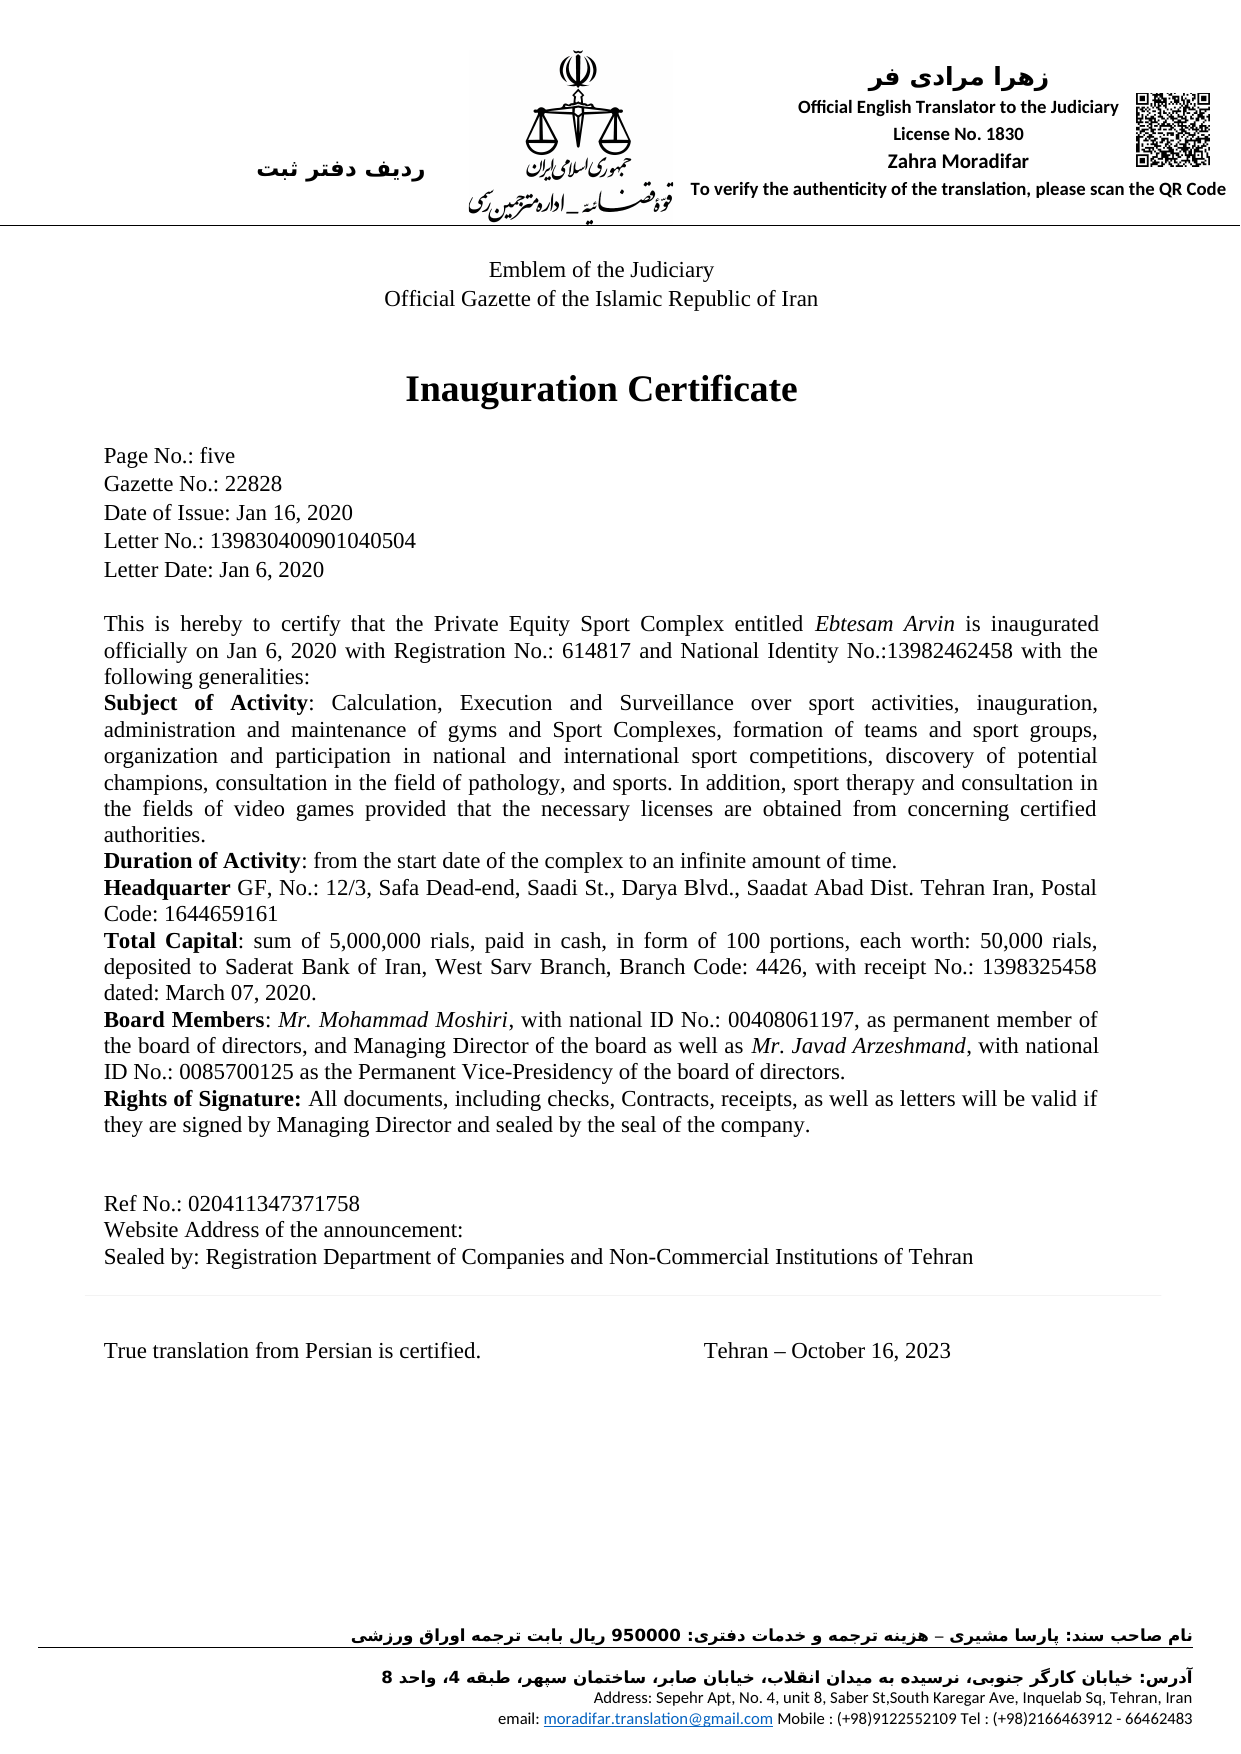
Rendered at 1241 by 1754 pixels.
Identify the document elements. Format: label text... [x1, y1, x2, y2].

text Headquarter GF, No.: 12/3, Safa Dead-end, Saadi St., Darya Blvd., Saadat Abad Dist. Tehran Iran, Postal Code: 1644659161 [103, 874, 1099, 927]
text Website Address of the announcement: [103, 1217, 1099, 1243]
picture [1136, 93, 1210, 167]
text Letter No.: 139830400901040504 [103, 527, 1099, 553]
text Page No.: five [103, 442, 1099, 468]
text Letter Date: Jan 6, 2020 [103, 556, 1099, 582]
text Date of Issue: Jan 16, 2020 [103, 499, 1099, 525]
text Rights of Signature: All documents, including checks, Contracts, receipts, as well as letters will be valid if they are signed by Managing Director and sealed by the seal of the company. [103, 1085, 1099, 1137]
text Subject of Activity: Calculation, Execution and Surveillance over sport activities, inauguration, administration and maintenance of gyms and Sport Complexes, formation of teams and sport groups, organization and participation in national and international sport competitions, discovery of potential champions, consultation in the field of pathology, and sports. In addition, sport therapy and consultation in the fields of video games provided that the necessary licenses are obtained from concerning certified authorities. [103, 689, 1099, 848]
text Total Capital: sum of 5,000,000 rials, paid in cash, in form of 100 portions, each worth: 50,000 rials, deposited to Saderat Bank of Iran, West Sarv Branch, Branch Code: 4426, with receipt No.: 1398325458 dated: March 07, 2020. [103, 927, 1099, 1006]
text Sealed by: Registration Department of Companies and Non-Commercial Institutions of Tehran [103, 1243, 1099, 1269]
text This is hereby to certify that the Private Equity Sport Complex entitled Ebtesam Arvin is inaugurated officially on Jan 6, 2020 with Registration No.: 614817 and National Identity No.:13982462458 with the following generalities: [103, 610, 1099, 689]
text Gazette No.: 22828 [103, 470, 1099, 497]
text Inauguration Certificate [103, 367, 1099, 410]
picture [468, 50, 674, 225]
text Emblem of the Judiciary [103, 257, 1099, 283]
text Official Gazette of the Islamic Republic of Iran [103, 285, 1099, 311]
text Ref No.: 020411347371758 [103, 1190, 1099, 1217]
text True translation from Persian is certified. Tehran – October 16, 2023 [103, 1338, 1099, 1364]
text Board Members: Mr. Mohammad Moshiri, with national ID No.: 00408061197, as permanent member of the board of directors, and Managing Director of the board as well as Mr. Javad Arzeshmand, with national ID No.: 0085700125 as the Permanent Vice-Presidency of the board of directors. [103, 1006, 1099, 1085]
text Duration of Activity: from the start date of the complex to an infinite amount of time. [103, 848, 1099, 874]
